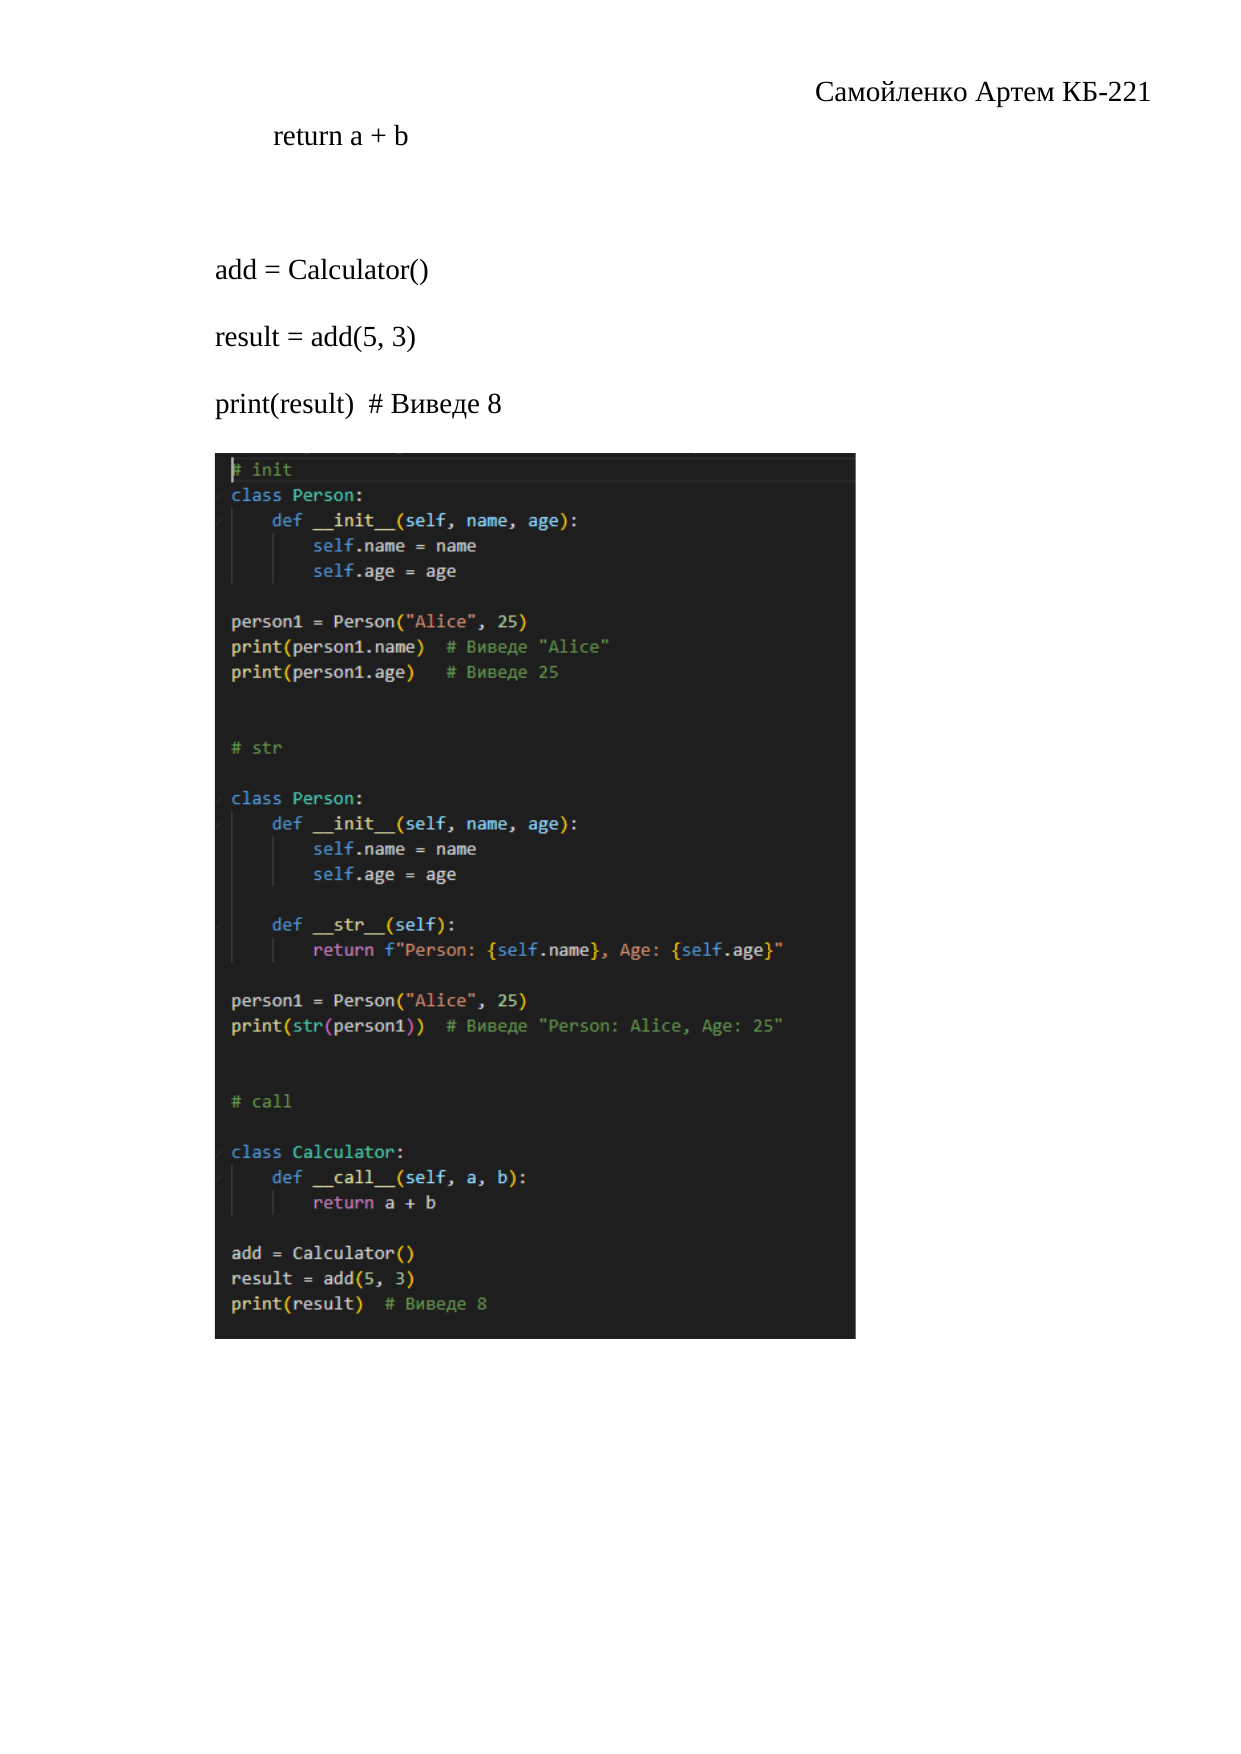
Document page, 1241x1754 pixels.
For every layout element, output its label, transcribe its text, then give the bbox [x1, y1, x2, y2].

text result = add(5, 3) [215, 319, 1152, 353]
picture [214, 453, 856, 1339]
text return a + b [215, 118, 1152, 152]
text add = Calculator() [215, 252, 1152, 286]
text print(result) # Виведе 8 [215, 386, 1152, 419]
